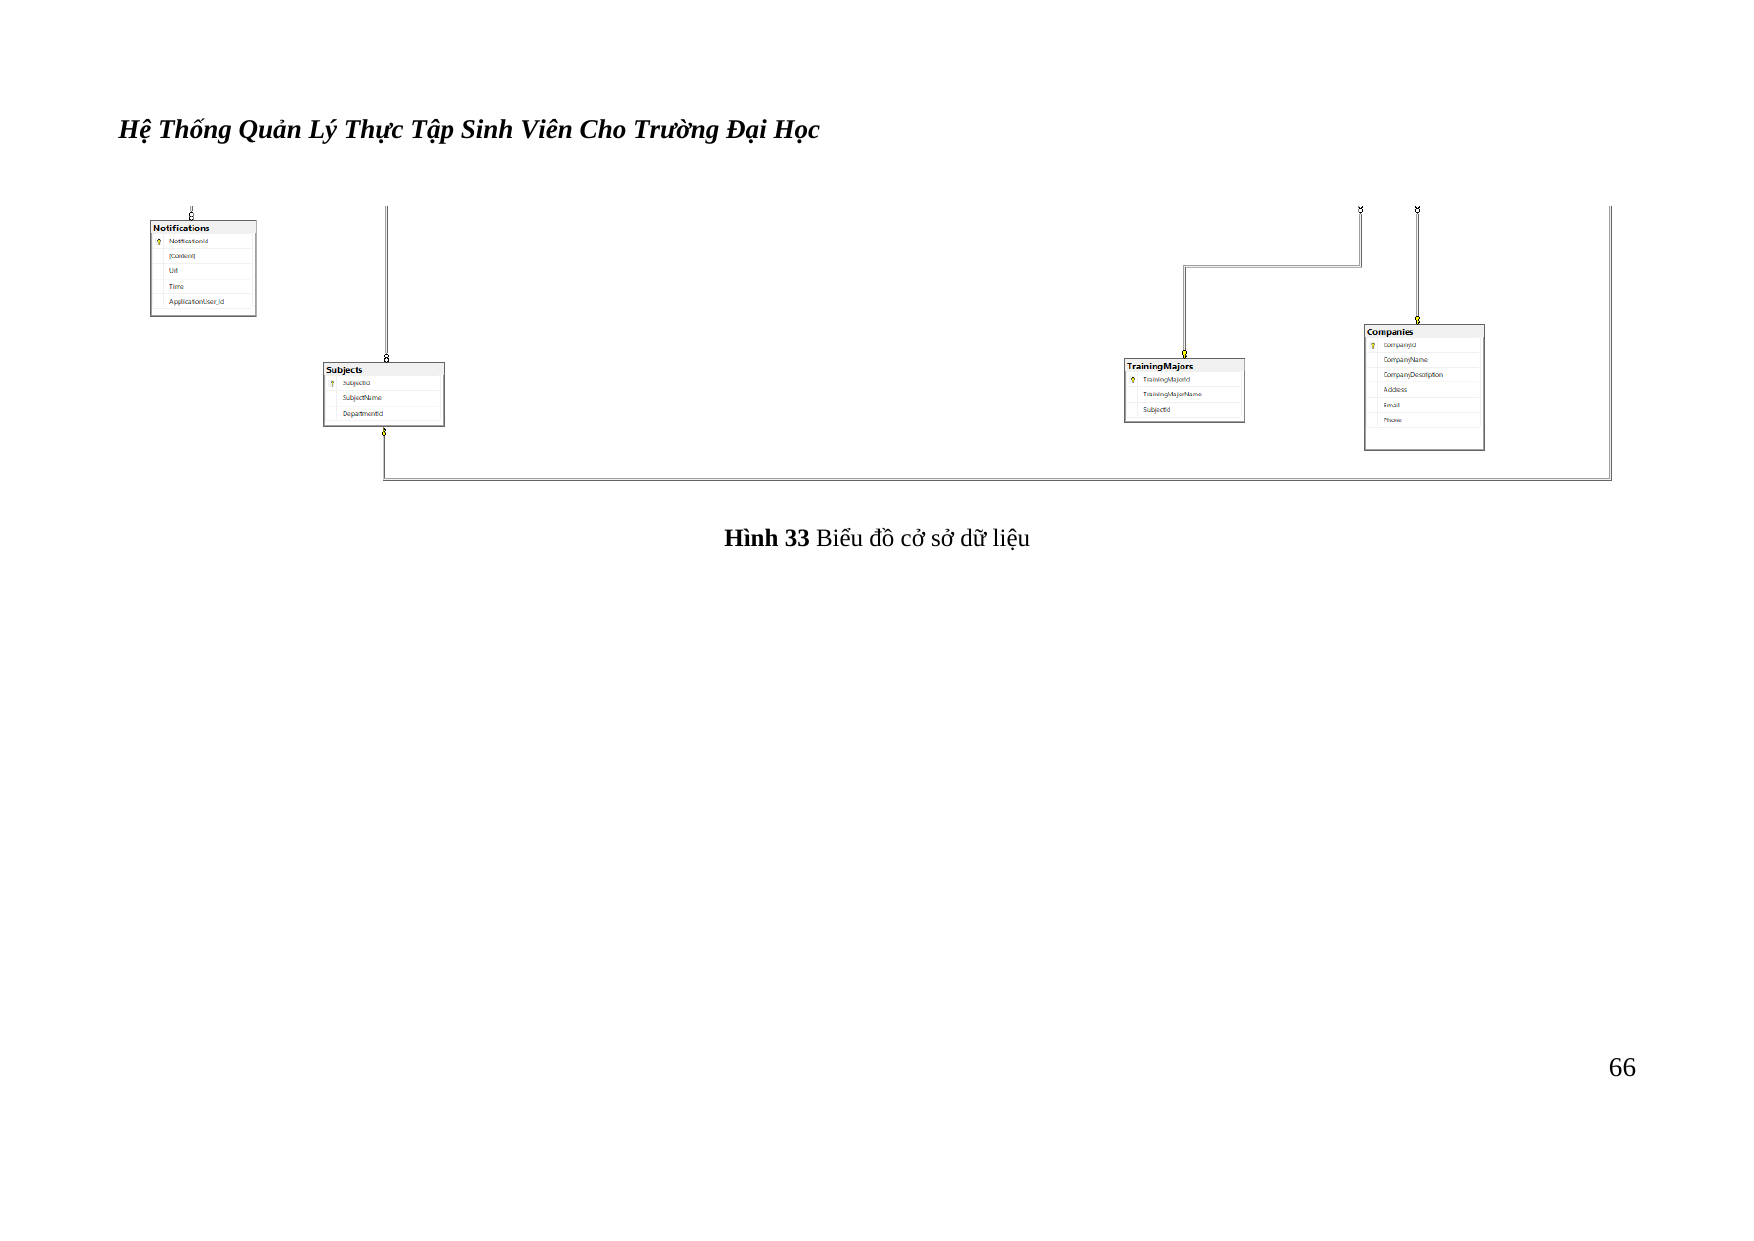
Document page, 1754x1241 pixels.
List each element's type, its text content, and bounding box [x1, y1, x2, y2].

text Hình 33 Biểu đồ cở sở dữ liệu [118, 523, 1636, 551]
picture [130, 206, 1624, 483]
